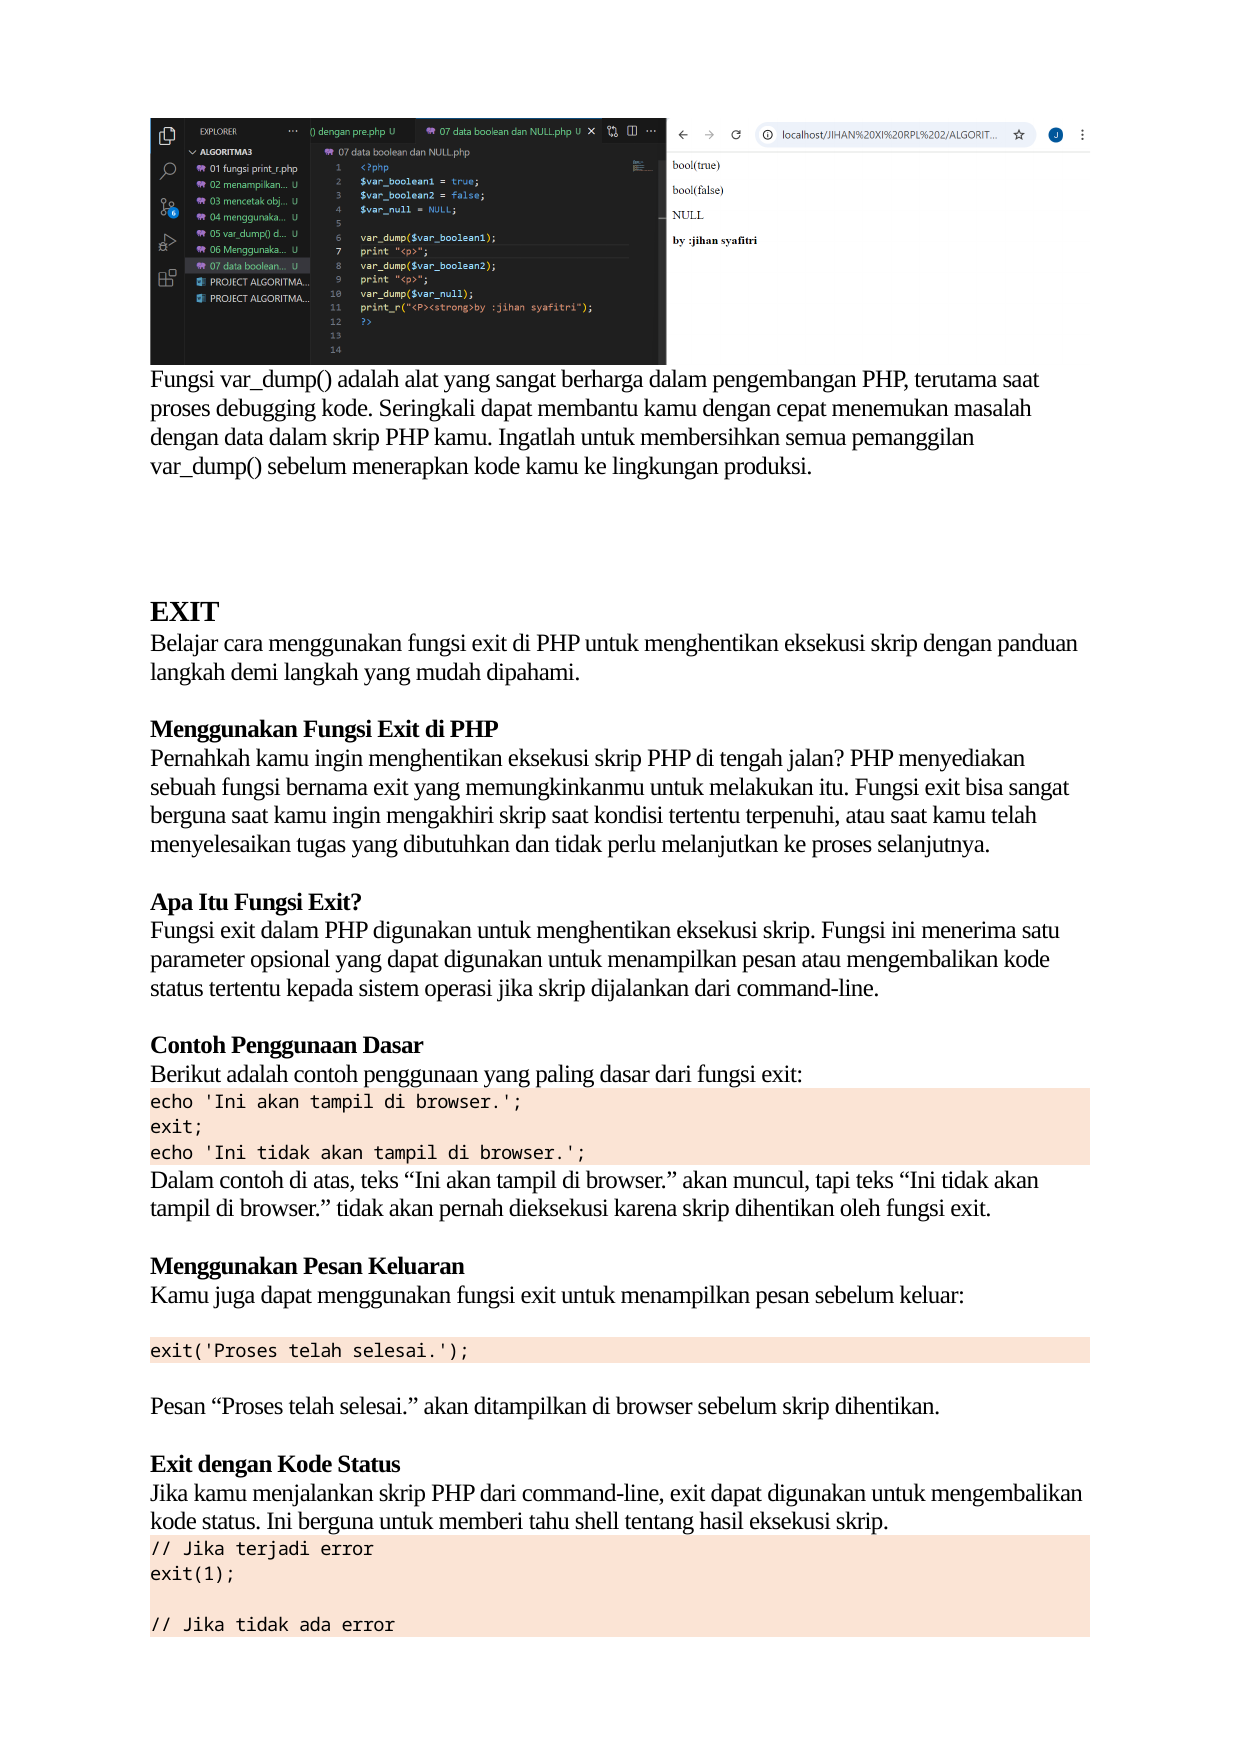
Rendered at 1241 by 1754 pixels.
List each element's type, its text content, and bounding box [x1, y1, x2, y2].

text // Jika terjadi error [150, 1535, 1090, 1561]
text echo 'Ini akan tampil di browser.'; [150, 1088, 1090, 1114]
text Jika kamu menjalankan skrip PHP dari command-line, exit dapat digunakan untuk mengembalikan kode status. Ini berguna untuk memberi tahu shell tentang hasil eksekusi skrip. [150, 1478, 1090, 1535]
text Fungsi var_dump() adalah alat yang sangat berharga dalam pengembangan PHP, terutama saat proses debugging kode. Seringkali dapat membantu kamu dengan cepat menemukan masalah dengan data dalam skrip PHP kamu. Ingatlah untuk membersihkan semua pemanggilan var_dump() sebelum menerapkan kode kamu ke lingkungan produksi. [150, 365, 1090, 479]
text Exit dengan Kode Status [150, 1449, 1090, 1478]
text // Jika tidak ada error [150, 1612, 1090, 1637]
text Pernahkah kamu ingin menghentikan eksekusi skrip PHP di tengah jalan? PHP menyediakan sebuah fungsi bernama exit yang memungkinkanmu untuk melakukan itu. Fungsi exit bisa sangat berguna saat kamu ingin mengakhiri skrip saat kondisi tertentu terpenuhi, atau saat kamu telah menyelesaikan tugas yang dibutuhkan dan tidak perlu melanjutkan ke proses selanjutnya. [150, 743, 1090, 858]
text Kamu juga dapat menggunakan fungsi exit untuk menampilkan pesan sebelum keluar: [150, 1280, 1090, 1308]
text Belajar cara menggunakan fungsi exit di PHP untuk menghentikan eksekusi skrip dengan panduan langkah demi langkah yang mudah dipahami. [150, 628, 1090, 686]
text EXIT [150, 594, 1090, 628]
text echo 'Ini tidak akan tampil di browser.'; [150, 1139, 1090, 1165]
text Dalam contoh di atas, teks “Ini akan tampil di browser.” akan muncul, tapi teks “Ini tidak akan tampil di browser.” tidak akan pernah dieksekusi karena skrip dihentikan oleh fungsi exit. [150, 1165, 1090, 1222]
text Contoh Penggunaan Dasar [150, 1031, 1090, 1059]
text Pesan “Proses telah selesai.” akan ditampilkan di browser sebelum skrip dihentikan. [150, 1391, 1090, 1420]
text Menggunakan Fungsi Exit di PHP [150, 714, 1090, 743]
text Apa Itu Fungsi Exit? [150, 887, 1090, 916]
picture [150, 118, 1091, 365]
text exit; [150, 1114, 1090, 1139]
text Berikut adalah contoh penggunaan yang paling dasar dari fungsi exit: [150, 1059, 1090, 1088]
text exit('Proses telah selesai.'); [150, 1337, 1090, 1363]
text exit(1); [150, 1561, 1090, 1586]
text Menggunakan Pesan Keluaran [150, 1251, 1090, 1280]
text Fungsi exit dalam PHP digunakan untuk menghentikan eksekusi skrip. Fungsi ini menerima satu parameter opsional yang dapat digunakan untuk menampilkan pesan atau mengembalikan kode status tertentu kepada sistem operasi jika skrip dijalankan dari command-line. [150, 916, 1090, 1002]
